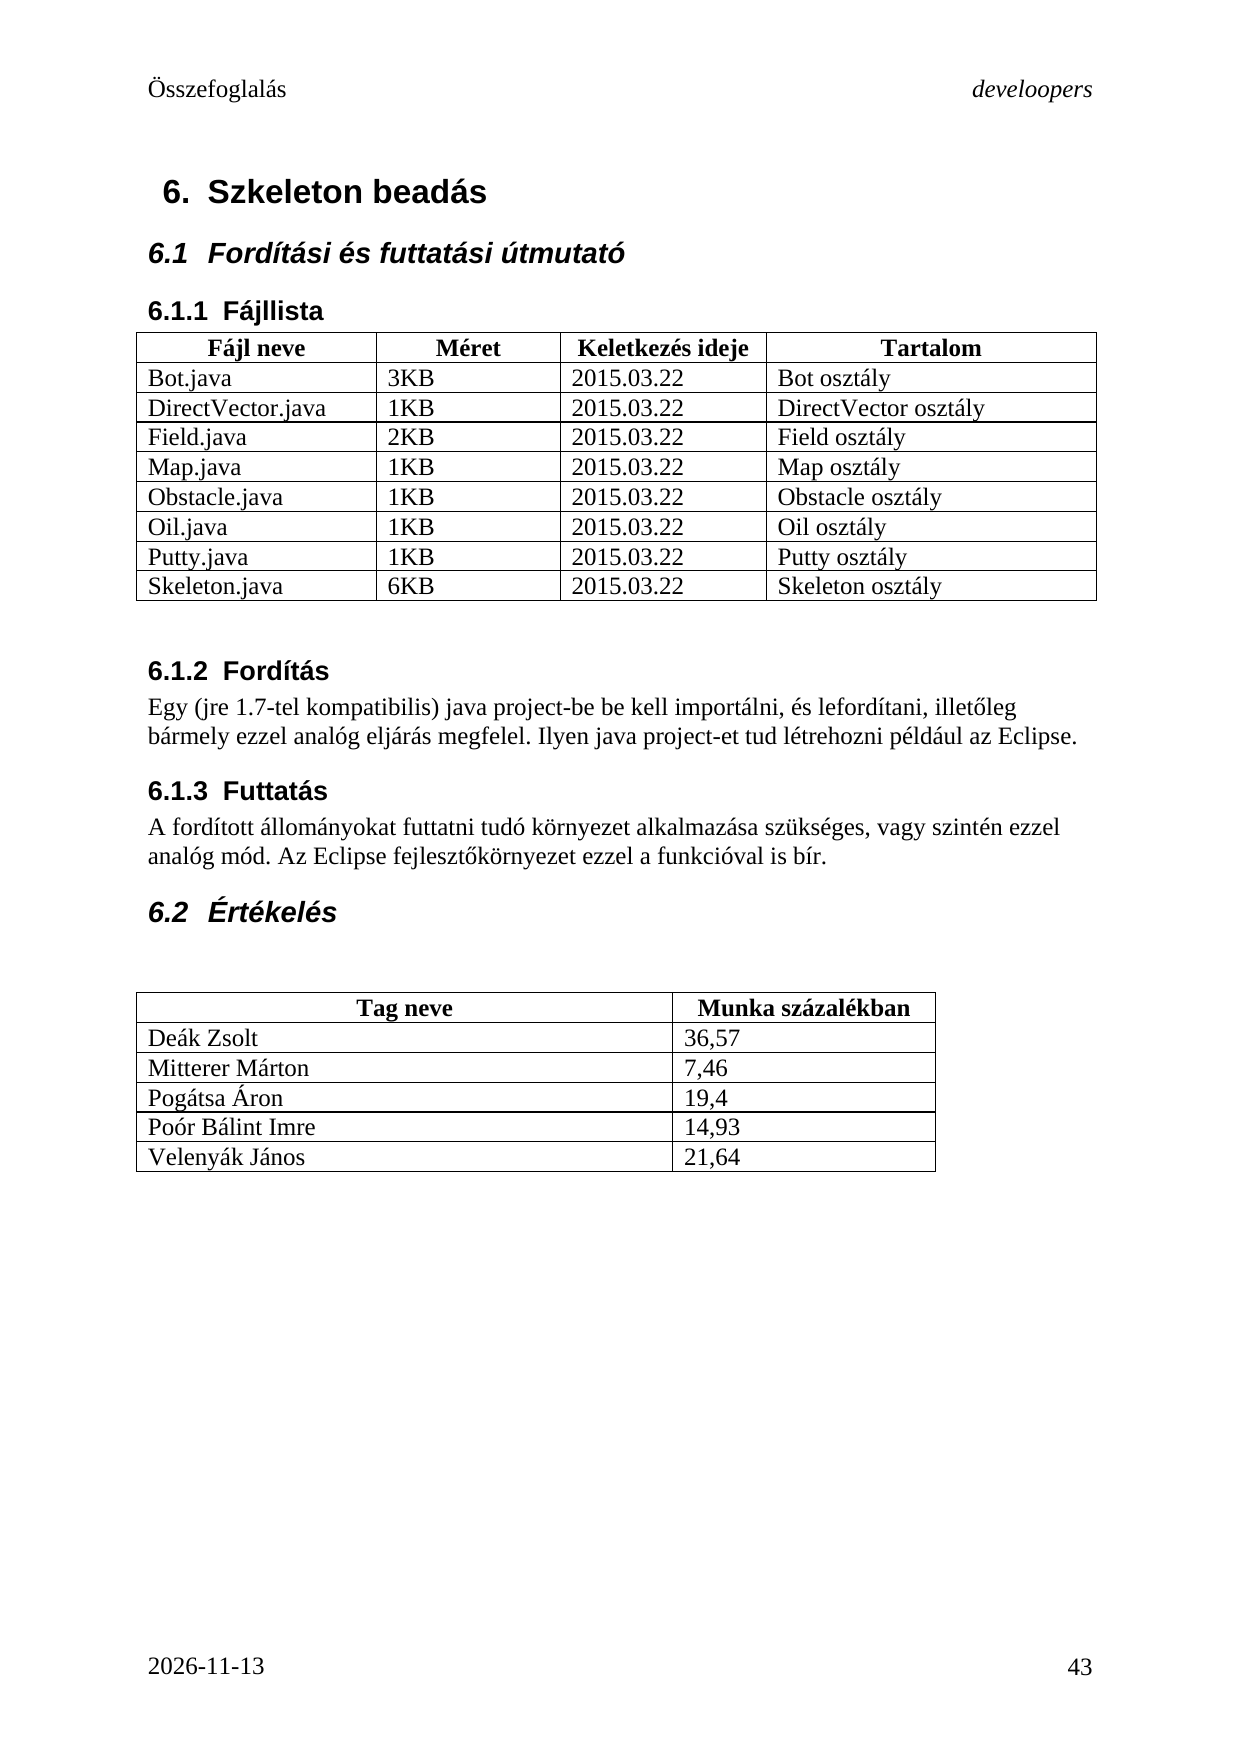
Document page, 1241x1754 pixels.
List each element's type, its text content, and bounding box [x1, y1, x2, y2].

table_cell 7,46 [673, 1053, 935, 1082]
table_cell Obstacle osztály [767, 482, 1096, 511]
text Egy (jre 1.7-tel kompatibilis) java project-be be kell importálni, és lefordítani, illetőleg bármely ezzel analóg eljárás megfelel. Ilyen java project-et tud létrehozni például az Eclipse. [148, 692, 1093, 750]
subtitle Futtatás [148, 775, 1093, 806]
table_cell 36,57 [673, 1023, 935, 1052]
table_cell Pogátsa Áron [137, 1083, 672, 1111]
table_cell Deák Zsolt [137, 1023, 672, 1052]
table_cell 1KB [377, 482, 560, 511]
table_cell 2015.03.22 [561, 452, 766, 481]
table_cell Velenyák János [137, 1142, 672, 1171]
table_cell 2015.03.22 [561, 512, 766, 541]
table_cell DirectVector osztály [767, 393, 1096, 421]
table_cell Bot.java [137, 363, 376, 392]
table_cell 2015.03.22 [561, 542, 766, 570]
table_cell Mitterer Márton [137, 1053, 672, 1082]
table_cell Putty osztály [767, 542, 1096, 570]
table_cell Field.java [137, 423, 376, 451]
table_header Tag neve [137, 993, 672, 1022]
table_cell Bot osztály [767, 363, 1096, 392]
subtitle Fájllista [148, 294, 1093, 326]
table_header Tartalom [767, 333, 1096, 362]
subtitle Értékelés [148, 895, 1093, 928]
table_cell Field osztály [767, 423, 1096, 451]
table_cell Poór Bálint Imre [137, 1113, 672, 1141]
table_header Keletkezés ideje [561, 333, 766, 362]
table_cell Obstacle.java [137, 482, 376, 511]
subtitle Fordítási és futtatási útmutató [148, 236, 1093, 269]
table_cell Map.java [137, 452, 376, 481]
table_cell 2015.03.22 [561, 482, 766, 511]
table_cell 3KB [377, 363, 560, 392]
table_header Munka százalékban [673, 993, 935, 1022]
table_cell DirectVector.java [137, 393, 376, 421]
table_cell Oil.java [137, 512, 376, 541]
table_header Fájl neve [137, 333, 376, 362]
table_cell 1KB [377, 393, 560, 421]
subtitle Szkeleton beadás [162, 173, 1093, 211]
subtitle Fordítás [148, 655, 1093, 686]
table_cell Oil osztály [767, 512, 1096, 541]
table_cell Map osztály [767, 452, 1096, 481]
table_cell 2015.03.22 [561, 571, 766, 600]
table_cell 2015.03.22 [561, 363, 766, 392]
table_cell Skeleton.java [137, 571, 376, 600]
text A fordított állományokat futtatni tudó környezet alkalmazása szükséges, vagy szintén ezzel analóg mód. Az Eclipse fejlesztőkörnyezet ezzel a funkcióval is bír. [148, 812, 1093, 870]
table_cell 2KB [377, 423, 560, 451]
table_cell 2015.03.22 [561, 393, 766, 421]
table_cell 21,64 [673, 1142, 935, 1171]
table_cell 19,4 [673, 1083, 935, 1111]
table_cell 2015.03.22 [561, 423, 766, 451]
table_header Méret [377, 333, 560, 362]
table_cell 1KB [377, 542, 560, 570]
table_cell 1KB [377, 512, 560, 541]
table_cell 1KB [377, 452, 560, 481]
table_cell 14,93 [673, 1113, 935, 1141]
table_cell Putty.java [137, 542, 376, 570]
table_cell 6KB [377, 571, 560, 600]
table_cell Skeleton osztály [767, 571, 1096, 600]
